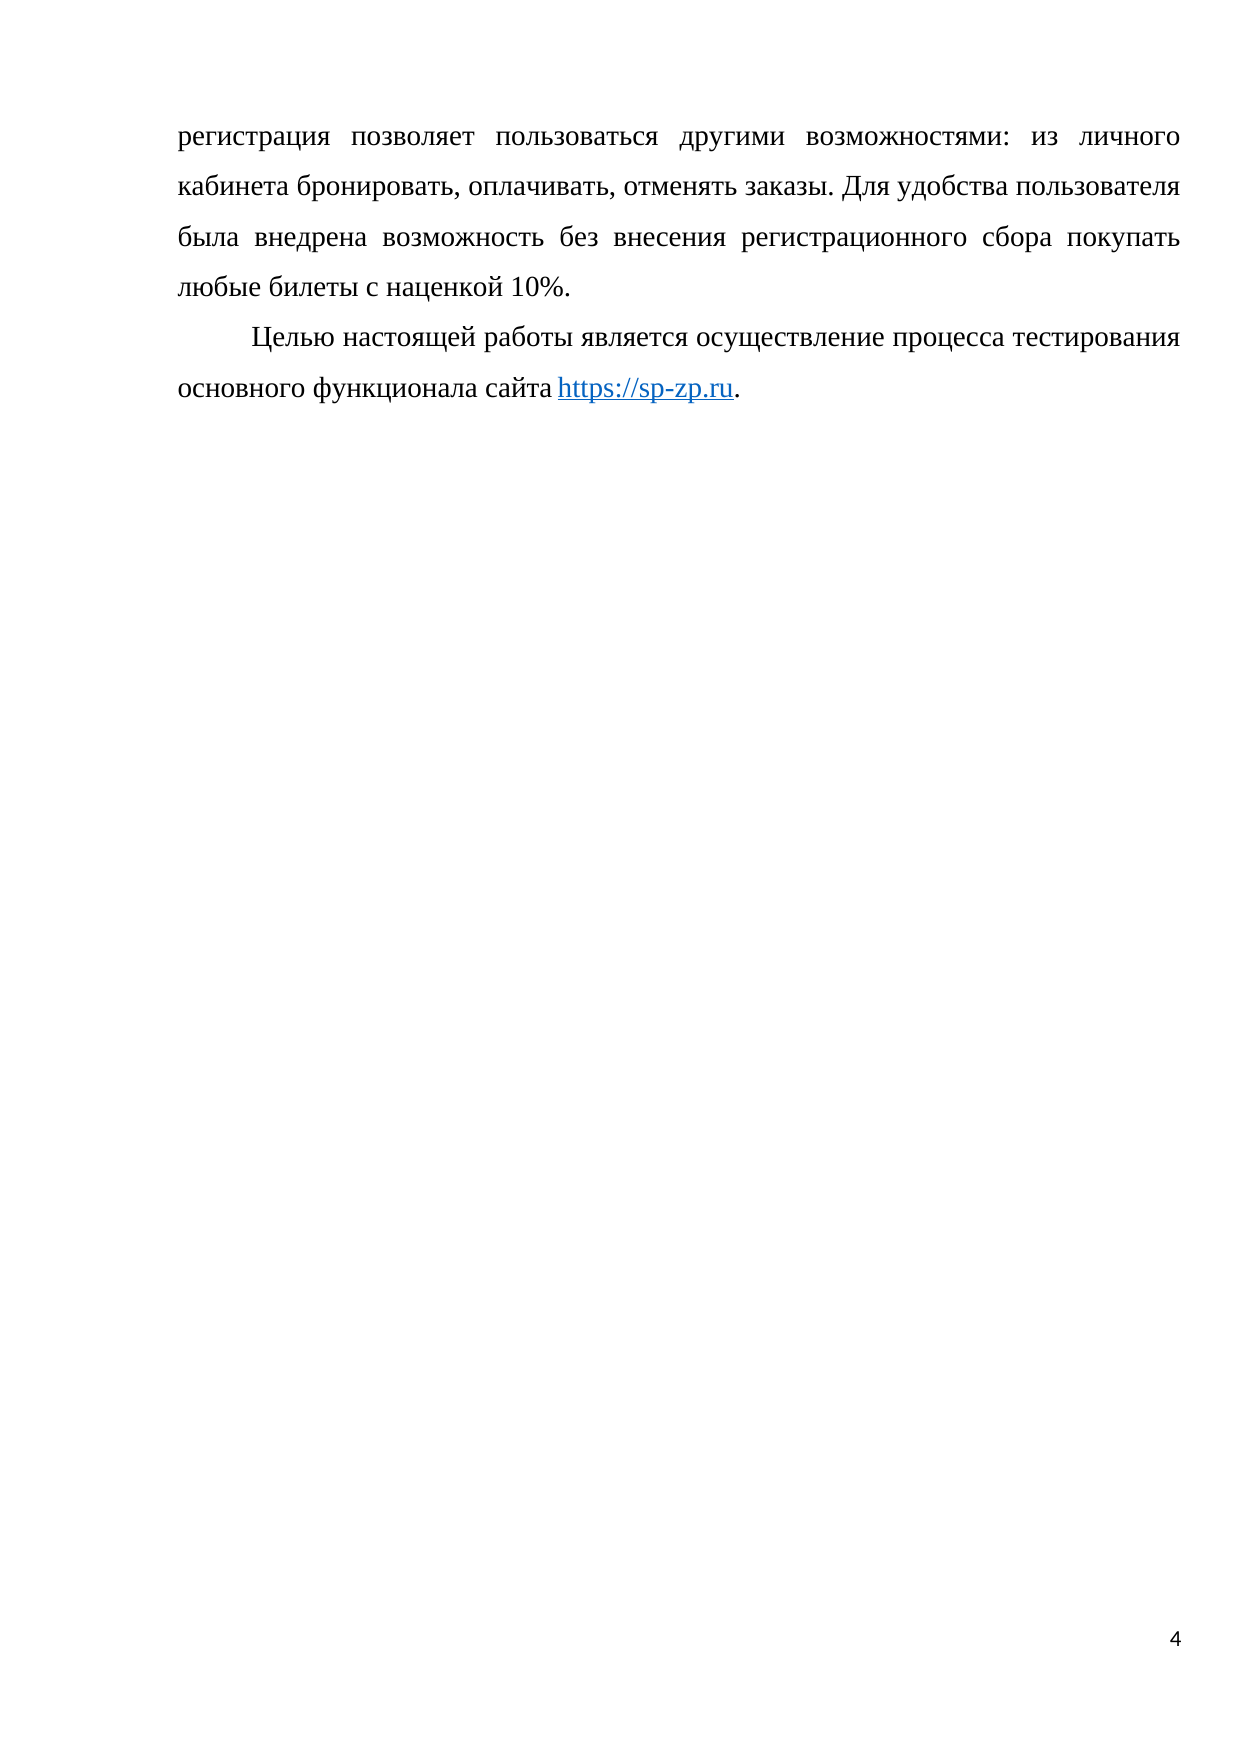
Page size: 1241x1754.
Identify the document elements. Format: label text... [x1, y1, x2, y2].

text Целью настоящей работы является осуществление процесса тестирования основного функционала сайта https://sp-zp.ru. [177, 319, 1181, 403]
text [177, 118, 1181, 303]
